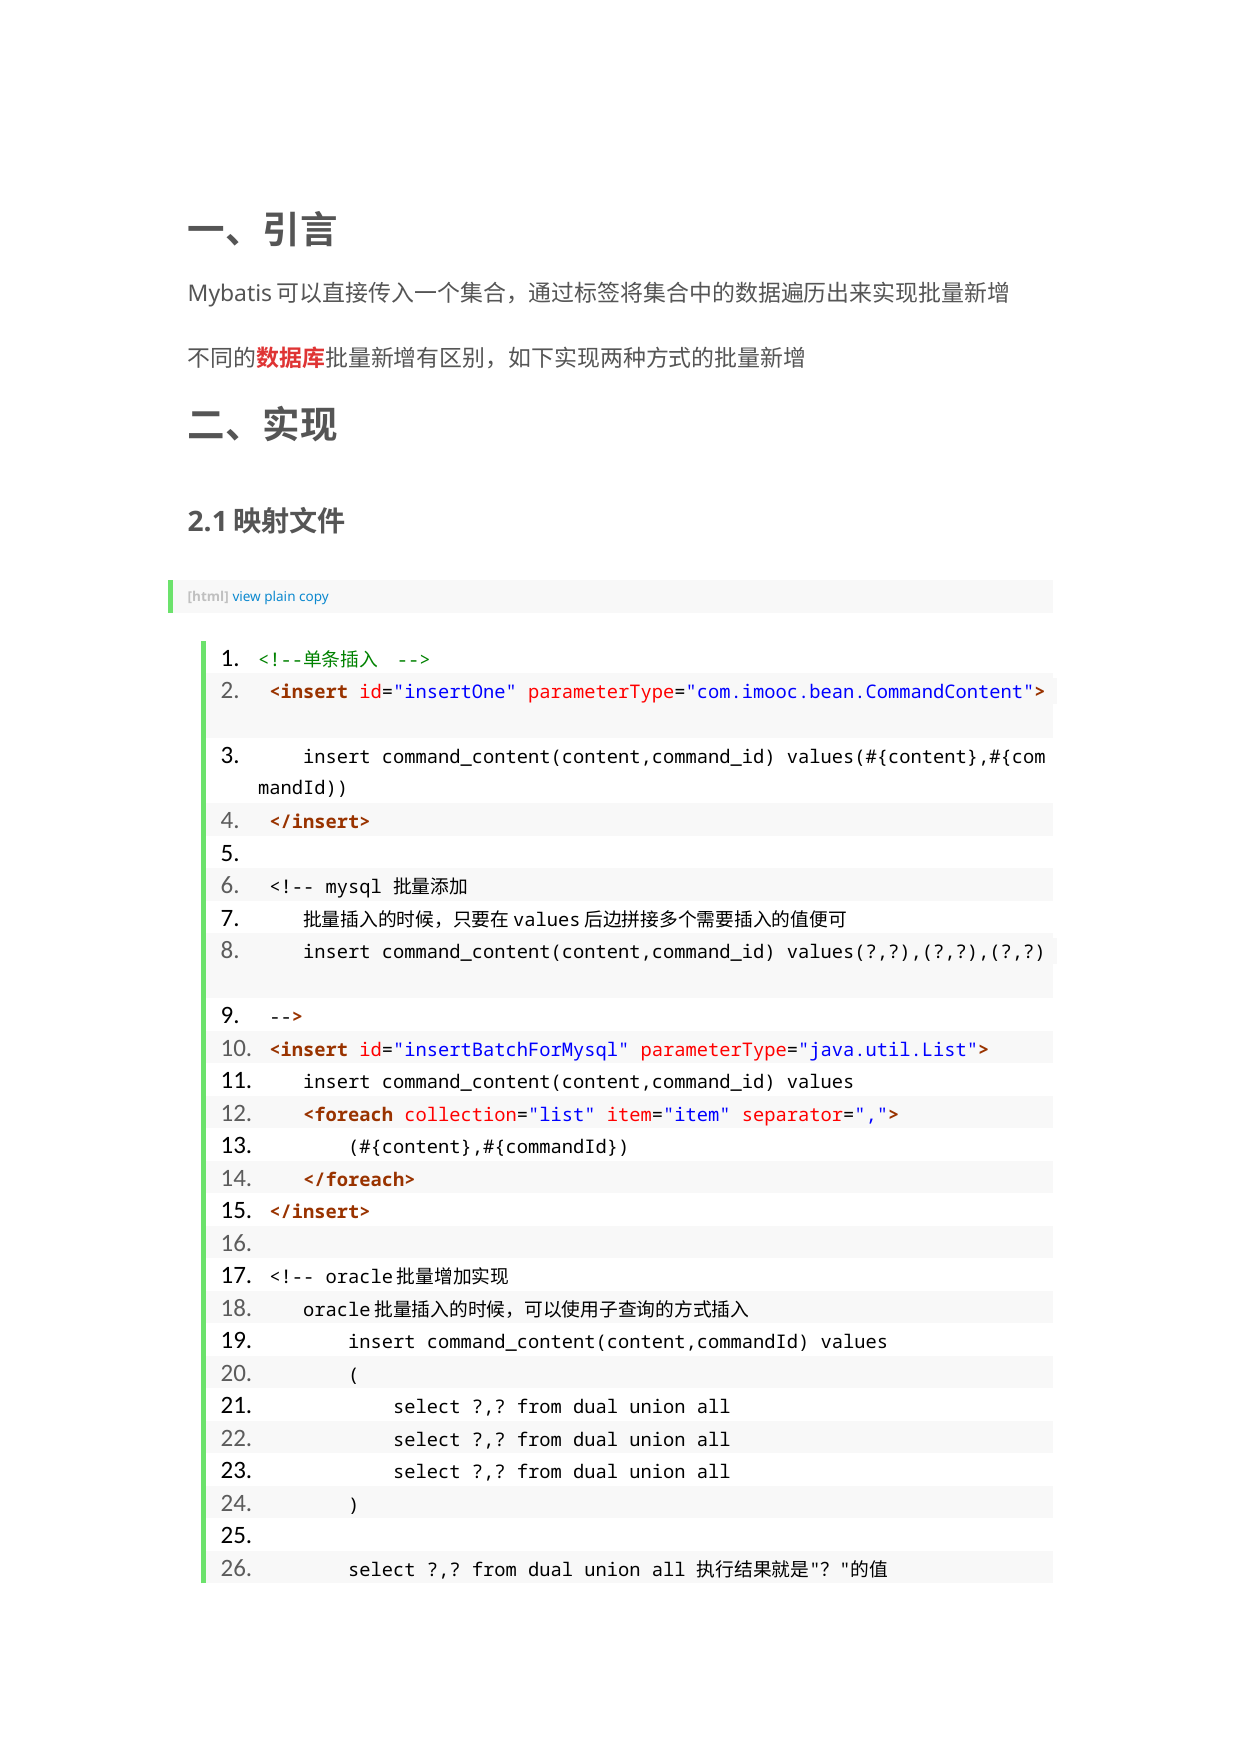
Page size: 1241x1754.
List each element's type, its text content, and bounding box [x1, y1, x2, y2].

list ) [206, 1486, 1053, 1518]
list <foreach collection="list" item="item" separator=","> [206, 1096, 1053, 1128]
subtitle 一、引言 [187, 194, 1053, 259]
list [206, 1323, 1053, 1356]
subtitle 2.1映射文件 [187, 487, 1053, 552]
list ( [206, 1356, 1053, 1388]
list <!--单条插入 --> [206, 641, 1053, 673]
list select ?,? from dual union all [206, 1421, 1053, 1453]
list <insert id="insertOne" parameterType="com.imooc.bean.CommandContent"> [206, 673, 1053, 738]
list select ?,? from dual union all [206, 1388, 1053, 1421]
list oracle批量插入的时候，可以使用子查询的方式插入 [206, 1291, 1053, 1323]
list <!-- oracle批量增加实现 [206, 1258, 1053, 1291]
list (#{content},#{commandId}) [206, 1128, 1053, 1161]
list --> [206, 998, 1053, 1031]
list select ?,? from dual union all [206, 1453, 1053, 1486]
list insert command_content(content,command_id) values(#{content},#{commandId)) [206, 738, 1053, 803]
list </insert> [206, 803, 1053, 836]
list </foreach> [206, 1161, 1053, 1193]
list select ?,? from dual union all 执行结果就是"？"的值 [206, 1551, 1053, 1583]
list 批量插入的时候，只要在values后边拼接多个需要插入的值便可 [206, 901, 1053, 933]
text 不同的数据库批量新增有区别，如下实现两种方式的批量新增 [187, 324, 1053, 389]
list <!-- mysql 批量添加 [206, 868, 1053, 901]
list </insert> [206, 1193, 1053, 1226]
subtitle 二、实现 [187, 389, 1053, 454]
list insert command_content(content,command_id) values [206, 1063, 1053, 1096]
text [html] view plain copy [173, 580, 1053, 613]
text Mybatis可以直接传入一个集合，通过标签将集合中的数据遍历出来实现批量新增 [187, 259, 1053, 324]
list insert command_content(content,command_id) values(?,?),(?,?),(?,?) [206, 933, 1053, 998]
list <insert id="insertBatchForMysql" parameterType="java.util.List"> [206, 1031, 1053, 1063]
